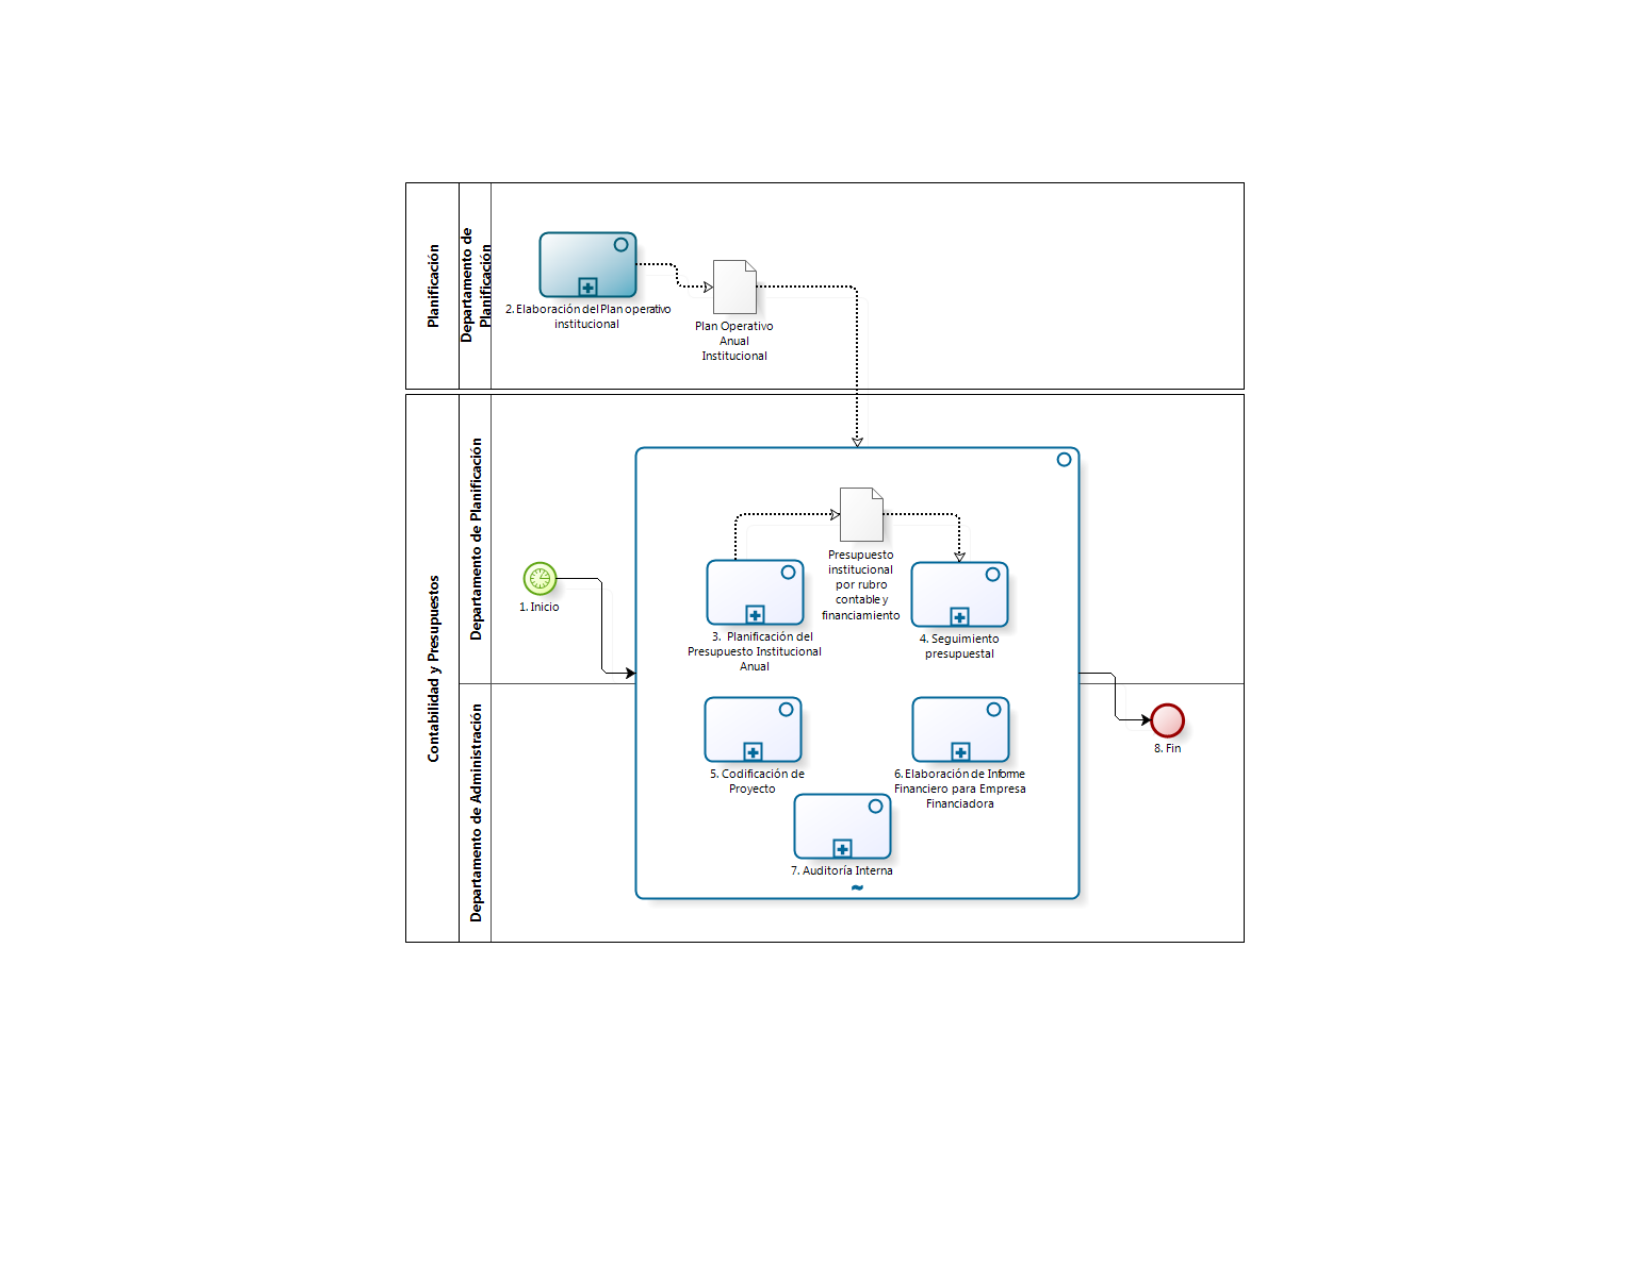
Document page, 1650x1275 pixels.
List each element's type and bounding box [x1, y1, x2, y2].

picture [401, 177, 1249, 947]
